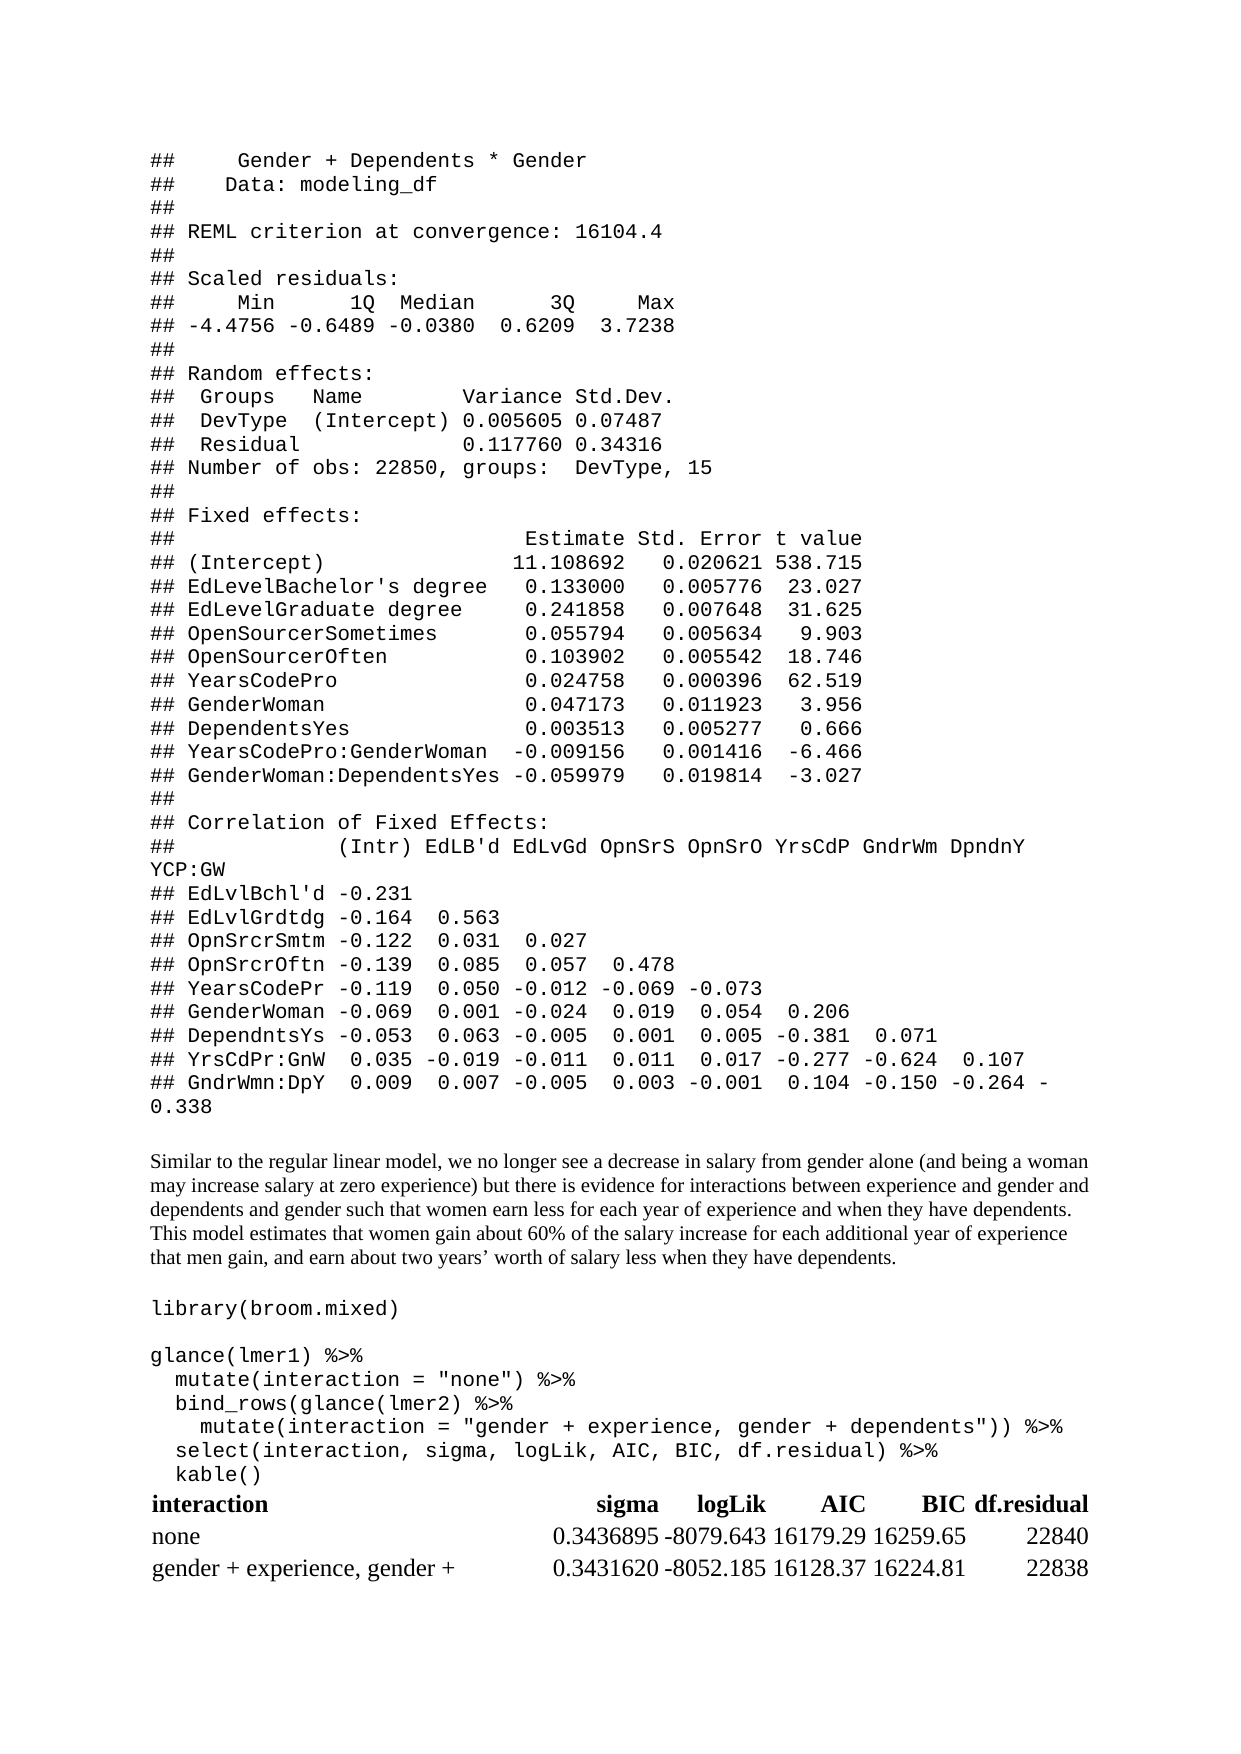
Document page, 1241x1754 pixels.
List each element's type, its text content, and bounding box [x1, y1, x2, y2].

text ## EdLevelBachelor's degree 0.133000 0.005776 23.027 [150, 576, 1090, 599]
text ## Data: modeling_df [150, 174, 1090, 197]
text ## EdLevelGraduate degree 0.241858 0.007648 31.625 [150, 599, 1090, 623]
table_header df.residual [968, 1487, 1090, 1519]
table_cell 16179.29 [768, 1519, 868, 1551]
text ## YearsCodePr -0.119 0.050 -0.012 -0.069 -0.073 [150, 978, 1090, 1001]
text ## YrsCdPr:GnW 0.035 -0.019 -0.011 0.011 0.017 -0.277 -0.624 0.107 [150, 1048, 1090, 1072]
table_cell 22838 [968, 1551, 1090, 1583]
text ## DevType (Intercept) 0.005605 0.07487 [150, 410, 1090, 434]
table_cell -8052.185 [660, 1551, 768, 1583]
text ## Random effects: [150, 363, 1090, 386]
text ## YearsCodePro:GenderWoman -0.009156 0.001416 -6.466 [150, 741, 1090, 765]
text ## OpenSourcerSometimes 0.055794 0.005634 9.903 [150, 623, 1090, 647]
text ## GenderWoman 0.047173 0.011923 3.956 [150, 694, 1090, 717]
text ## [150, 339, 1090, 363]
text ## [150, 788, 1090, 812]
text ## OpnSrcrOftn -0.139 0.085 0.057 0.478 [150, 954, 1090, 978]
table_header AIC [768, 1487, 868, 1519]
table_header BIC [868, 1487, 968, 1519]
text ## Estimate Std. Error t value [150, 528, 1090, 552]
table_cell 16259.65 [868, 1519, 968, 1551]
table_cell 22840 [968, 1519, 1090, 1551]
table_cell 16128.37 [768, 1551, 868, 1583]
text Similar to the regular linear model, we no longer see a decrease in salary from gender alone (and being a woman may increase salary at zero experience) but there is evidence for interactions between experience and gender and dependents and gender such that women earn less for each year of experience and when they have dependents. This model estimates that women gain about 60% of the salary increase for each additional year of experience that men gain, and earn about two years’ worth of salary less when they have dependents. [150, 1149, 1090, 1269]
table_header sigma [548, 1487, 660, 1519]
table_cell -8079.643 [660, 1519, 768, 1551]
text ## Residual 0.117760 0.34316 [150, 434, 1090, 457]
text mutate(interaction = "gender + experience, gender + dependents")) %>% [150, 1416, 1090, 1440]
text ## (Intr) EdLB'd EdLvGd OpnSrS OpnSrO YrsCdP GndrWm DpndnY YCP:GW [150, 836, 1090, 883]
text ## -4.4756 -0.6489 -0.0380 0.6209 3.7238 [150, 316, 1090, 339]
table_header logLik [660, 1487, 768, 1519]
text ## Fixed effects: [150, 505, 1090, 528]
text kable() [150, 1464, 1090, 1487]
text ## REML criterion at convergence: 16104.4 [150, 221, 1090, 244]
table_header interaction [150, 1487, 548, 1519]
text ## Correlation of Fixed Effects: [150, 812, 1090, 836]
text ## GndrWmn:DpY 0.009 0.007 -0.005 0.003 -0.001 0.104 -0.150 -0.264 -0.338 [150, 1072, 1090, 1119]
text ## [150, 481, 1090, 505]
text ## DependentsYes 0.003513 0.005277 0.666 [150, 717, 1090, 741]
text ## DependntsYs -0.053 0.063 -0.005 0.001 0.005 -0.381 0.071 [150, 1025, 1090, 1048]
text ## EdLvlBchl'd -0.231 [150, 883, 1090, 907]
text ## GenderWoman -0.069 0.001 -0.024 0.019 0.054 0.206 [150, 1001, 1090, 1025]
text ## Scaled residuals: [150, 268, 1090, 292]
text mutate(interaction = "none") %>% [150, 1369, 1090, 1393]
text glance(lmer1) %>% [150, 1345, 1090, 1369]
table_cell 16224.81 [868, 1551, 968, 1583]
table_cell 0.3431620 [548, 1551, 660, 1583]
text select(interaction, sigma, logLik, AIC, BIC, df.residual) %>% [150, 1440, 1090, 1464]
text ## Number of obs: 22850, groups: DevType, 15 [150, 457, 1090, 481]
text ## (Intercept) 11.108692 0.020621 538.715 [150, 552, 1090, 576]
text ## [150, 197, 1090, 221]
table_cell none [150, 1519, 548, 1551]
table_cell 0.3436895 [548, 1519, 660, 1551]
text ## GenderWoman:DependentsYes -0.059979 0.019814 -3.027 [150, 765, 1090, 788]
text ## [150, 244, 1090, 268]
text ## Groups Name Variance Std.Dev. [150, 386, 1090, 410]
text ## EdLvlGrdtdg -0.164 0.563 [150, 907, 1090, 930]
text ## Gender + Dependents * Gender [150, 150, 1090, 174]
text library(broom.mixed) [150, 1298, 1090, 1322]
text bind_rows(glance(lmer2) %>% [150, 1393, 1090, 1416]
text ## OpnSrcrSmtm -0.122 0.031 0.027 [150, 930, 1090, 954]
text ## OpenSourcerOften 0.103902 0.005542 18.746 [150, 647, 1090, 670]
table_cell gender + experience, gender + dependents [150, 1551, 548, 1583]
text ## YearsCodePro 0.024758 0.000396 62.519 [150, 670, 1090, 694]
text ## Min 1Q Median 3Q Max [150, 292, 1090, 316]
